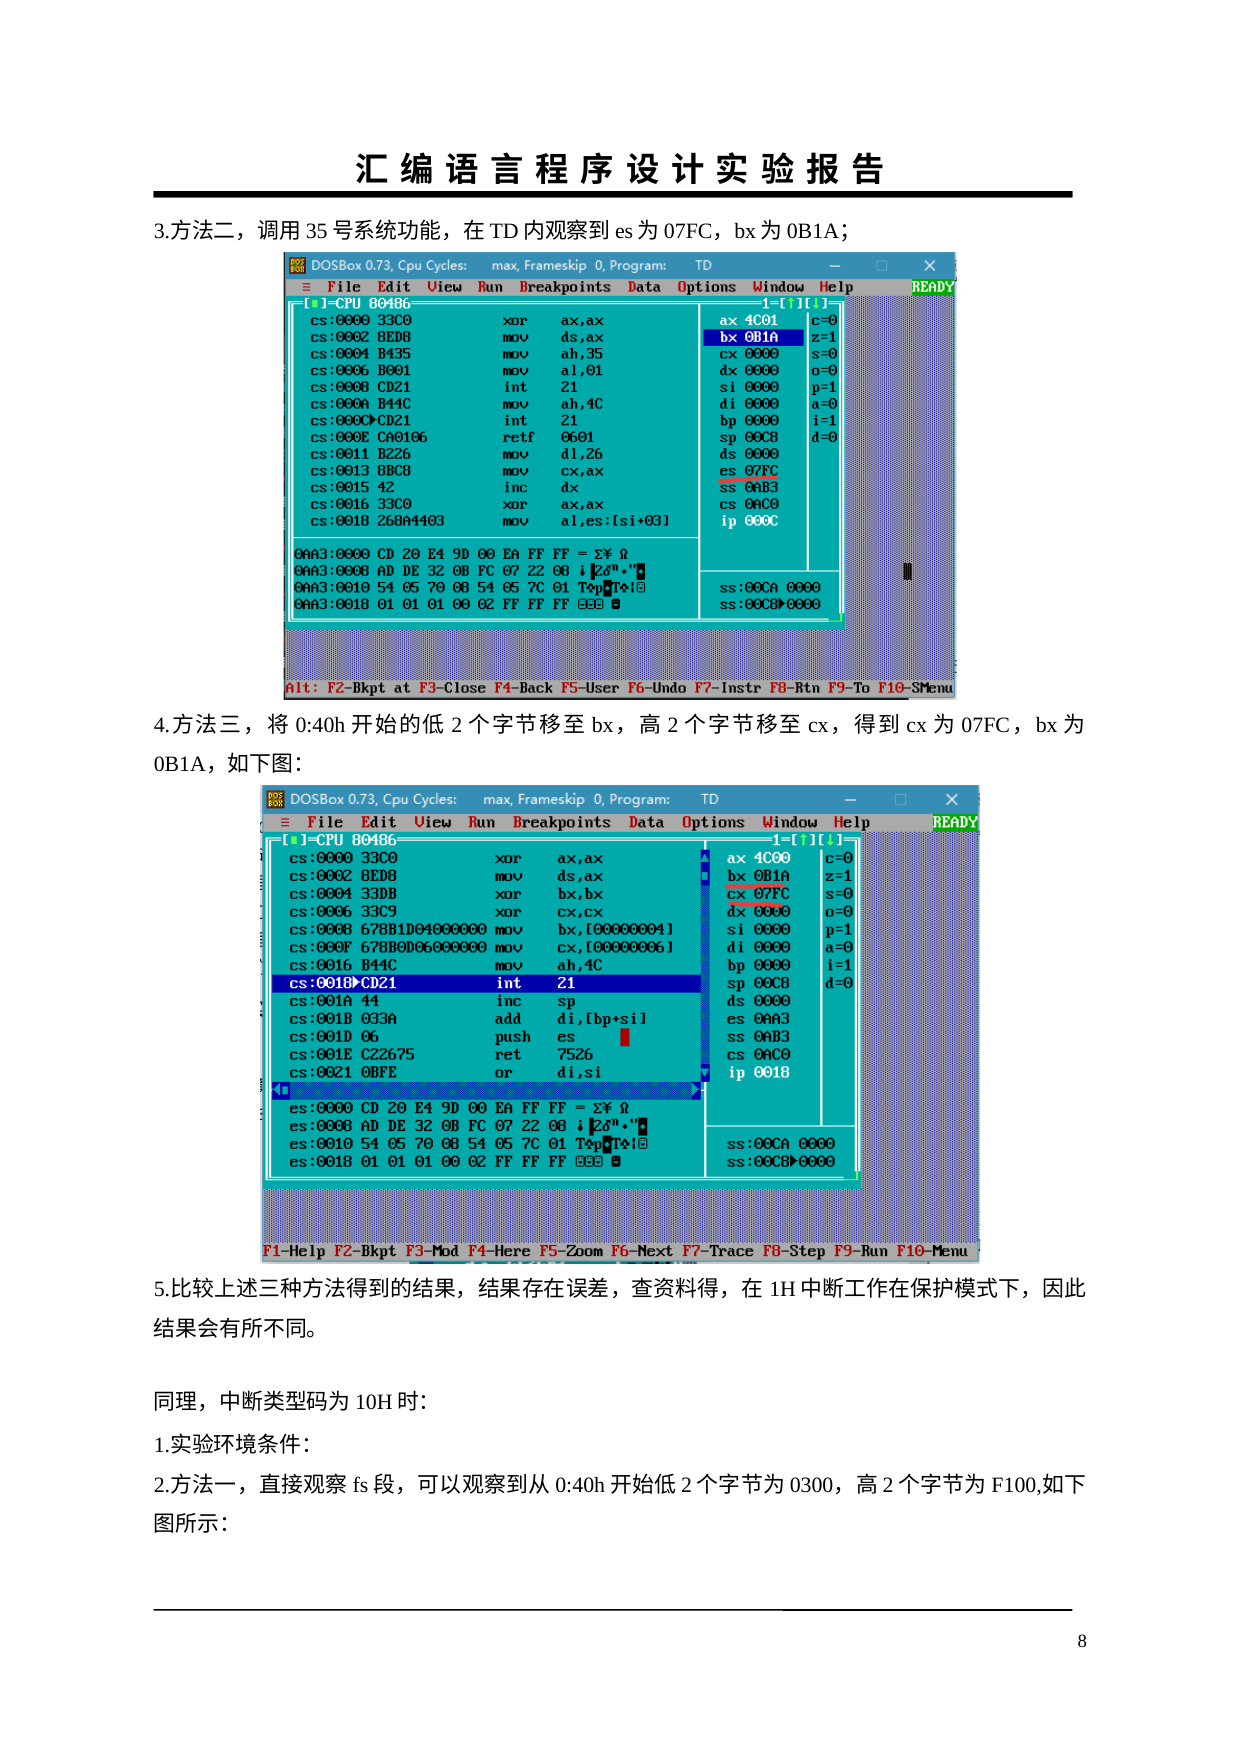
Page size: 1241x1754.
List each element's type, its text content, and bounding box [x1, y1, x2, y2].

text 4.方法三，将0:40h开始的低2个字节移至bx，高2个字节移至cx，得到cx为07FC，bx为0B1A，如下图： [153, 707, 1087, 778]
text 5.比较上述三种方法得到的结果，结果存在误差，查资料得，在1H中断工作在保护模式下，因此结果会有所不同。 [153, 1271, 1087, 1342]
text 3.方法二，调用35号系统功能，在TD内观察到es为07FC，bx为0B1A； [153, 213, 1087, 244]
picture [260, 785, 981, 1264]
text 1.实验环境条件： [153, 1427, 1087, 1459]
picture [283, 252, 957, 700]
text 同理，中断类型码为10H时： [153, 1384, 1087, 1416]
text 2.方法一，直接观察fs段，可以观察到从0:40h开始低2个字节为0300，高2个字节为F100,如下图所示： [153, 1467, 1087, 1538]
